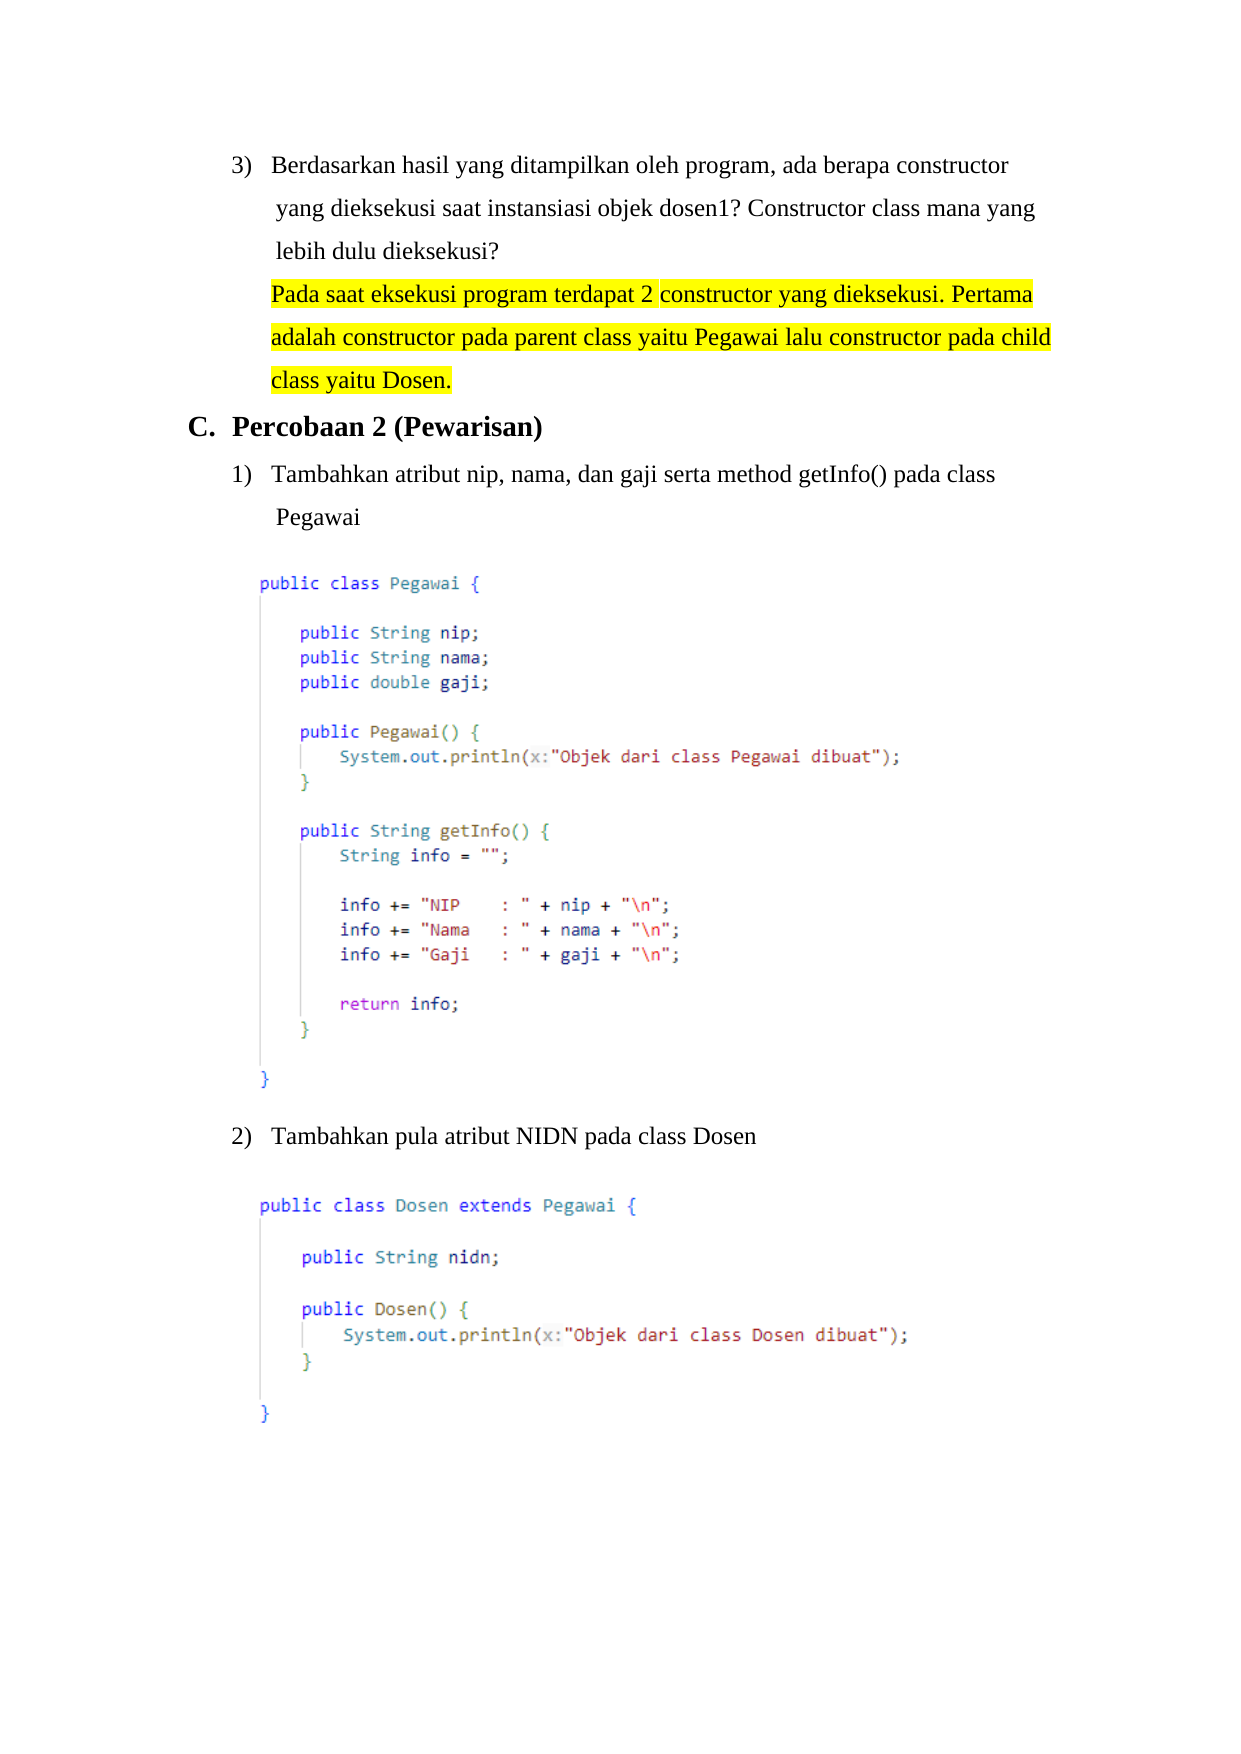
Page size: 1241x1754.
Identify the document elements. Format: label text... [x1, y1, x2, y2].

picture [231, 1164, 923, 1438]
list Percobaan 2 (Pewarisan) [187, 409, 1053, 442]
list Tambahkan pula atribut NIDN pada class Dosen [231, 1121, 1053, 1150]
list Berdasarkan hasil yang ditampilkan oleh program, ada berapa constructor yang dieksekusi saat instansiasi objek dosen1? Constructor class mana yang lebih dulu dieksekusi? [231, 150, 1053, 265]
list Tambahkan atribut nip, nama, dan gaji serta method getInfo() pada class Pegawai [231, 459, 1053, 531]
picture [231, 545, 907, 1109]
list Pada saat eksekusi program terdapat 2 constructor yang dieksekusi. Pertama adalah constructor pada parent class yaitu Pegawai lalu constructor pada child class yaitu Dosen. [271, 279, 1053, 394]
